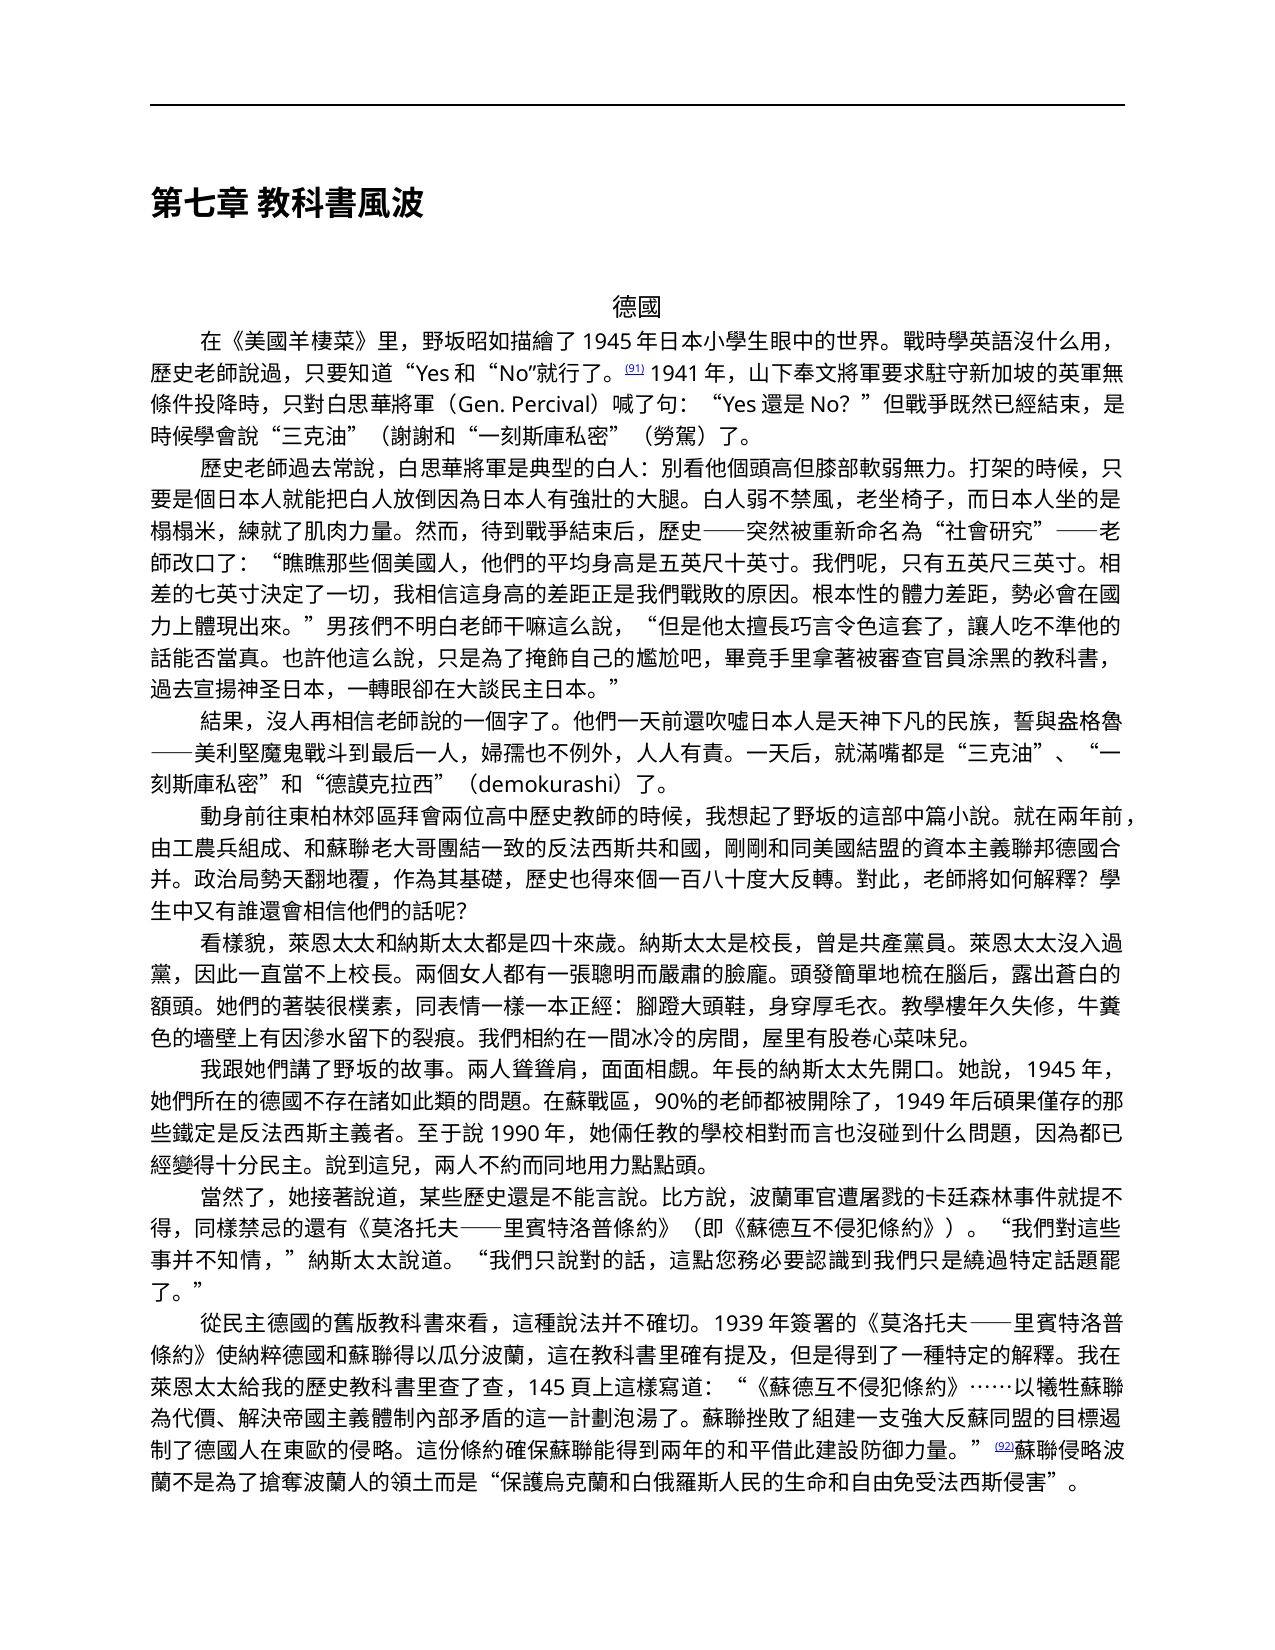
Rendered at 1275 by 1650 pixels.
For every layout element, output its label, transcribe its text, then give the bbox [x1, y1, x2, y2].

text 歷史老師過去常說，白思華將軍是典型的白人：別看他個頭高但膝部軟弱無力。打架的時候，只要是個日本人就能把白人放倒因為日本人有強壯的大腿。白人弱不禁風，老坐椅子，而日本人坐的是榻榻米，練就了肌肉力量。然而，待到戰爭結束后，歷史——突然被重新命名為“社會研究”——老師改口了：“瞧瞧那些個美國人，他們的平均身高是五英尺十英寸。我們呢，只有五英尺三英寸。相差的七英寸決定了一切，我相信這身高的差距正是我們戰敗的原因。根本性的體力差距，勢必會在國力上體現出來。”男孩們不明白老師干嘛這么說，“但是他太擅長巧言令色這套了，讓人吃不準他的話能否當真。也許他這么說，只是為了掩飾自己的尷尬吧，畢竟手里拿著被審查官員涂黑的教科書，過去宣揚神圣日本，一轉眼卻在大談民主日本。” [150, 451, 1125, 704]
text 從民主德國的舊版教科書來看，這種說法并不確切。1939年簽署的《莫洛托夫——里賓特洛普條約》使納粹德國和蘇聯得以瓜分波蘭，這在教科書里確有提及，但是得到了一種特定的解釋。我在萊恩太太給我的歷史教科書里查了查，145頁上這樣寫道：“《蘇德互不侵犯條約》……以犧牲蘇聯為代價、解決帝國主義體制內部矛盾的這一計劃泡湯了。蘇聯挫敗了組建一支強大反蘇同盟的目標遏制了德國人在東歐的侵略。這份條約確保蘇聯能得到兩年的和平借此建設防御力量。”(92)蘇聯侵略波蘭不是為了搶奪波蘭人的領土而是“保護烏克蘭和白俄羅斯人民的生命和自由免受法西斯侵害”。 [150, 1306, 1125, 1496]
text 在《美國羊棲菜》里，野坂昭如描繪了1945年日本小學生眼中的世界。戰時學英語沒什么用，歷史老師說過，只要知道“Yes和“No”就行了。(91) 1941年，山下奉文將軍要求駐守新加坡的英軍無條件投降時，只對白思華將軍（Gen. Percival）喊了句：“Yes還是No？”但戰爭既然已經結束，是時候學會說“三克油”（謝謝和“一刻斯庫私密”（勞駕）了。 [150, 324, 1125, 451]
text 德國 [150, 287, 1125, 324]
text 結果，沒人再相信老師說的一個字了。他們一天前還吹噓日本人是天神下凡的民族，誓與盎格魯——美利堅魔鬼戰斗到最后一人，婦孺也不例外，人人有責。一天后，就滿嘴都是“三克油”、“一刻斯庫私密”和“德謨克拉西”（demokurashi）了。 [150, 704, 1125, 799]
text 我跟她們講了野坂的故事。兩人聳聳肩，面面相覷。年長的納斯太太先開口。她說，1945年，她們所在的德國不存在諸如此類的問題。在蘇戰區，90%的老師都被開除了，1949年后碩果僅存的那些鐵定是反法西斯主義者。至于說1990年，她倆任教的學校相對而言也沒碰到什么問題，因為都已經變得十分民主。說到這兒，兩人不約而同地用力點點頭。 [150, 1052, 1125, 1179]
text 看樣貌，萊恩太太和納斯太太都是四十來歲。納斯太太是校長，曾是共產黨員。萊恩太太沒入過黨，因此一直當不上校長。兩個女人都有一張聰明而嚴肅的臉龐。頭發簡單地梳在腦后，露出蒼白的額頭。她們的著裝很樸素，同表情一樣一本正經：腳蹬大頭鞋，身穿厚毛衣。教學樓年久失修，牛糞色的墻壁上有因滲水留下的裂痕。我們相約在一間冰冷的房間，屋里有股卷心菜味兒。 [150, 926, 1125, 1052]
subtitle 第七章 教科書風波 [150, 177, 1125, 225]
text 當然了，她接著說道，某些歷史還是不能言說。比方說，波蘭軍官遭屠戮的卡廷森林事件就提不得，同樣禁忌的還有《莫洛托夫——里賓特洛普條約》（即《蘇德互不侵犯條約》）。“我們對這些事并不知情，”納斯太太說道。“我們只說對的話，這點您務必要認識到我們只是繞過特定話題罷了。” [150, 1179, 1125, 1306]
text 動身前往東柏林郊區拜會兩位高中歷史教師的時候，我想起了野坂的這部中篇小說。就在兩年前，由工農兵組成、和蘇聯老大哥團結一致的反法西斯共和國，剛剛和同美國結盟的資本主義聯邦德國合并。政治局勢天翻地覆，作為其基礎，歷史也得來個一百八十度大反轉。對此，老師將如何解釋？學生中又有誰還會相信他們的話呢？ [150, 799, 1125, 926]
